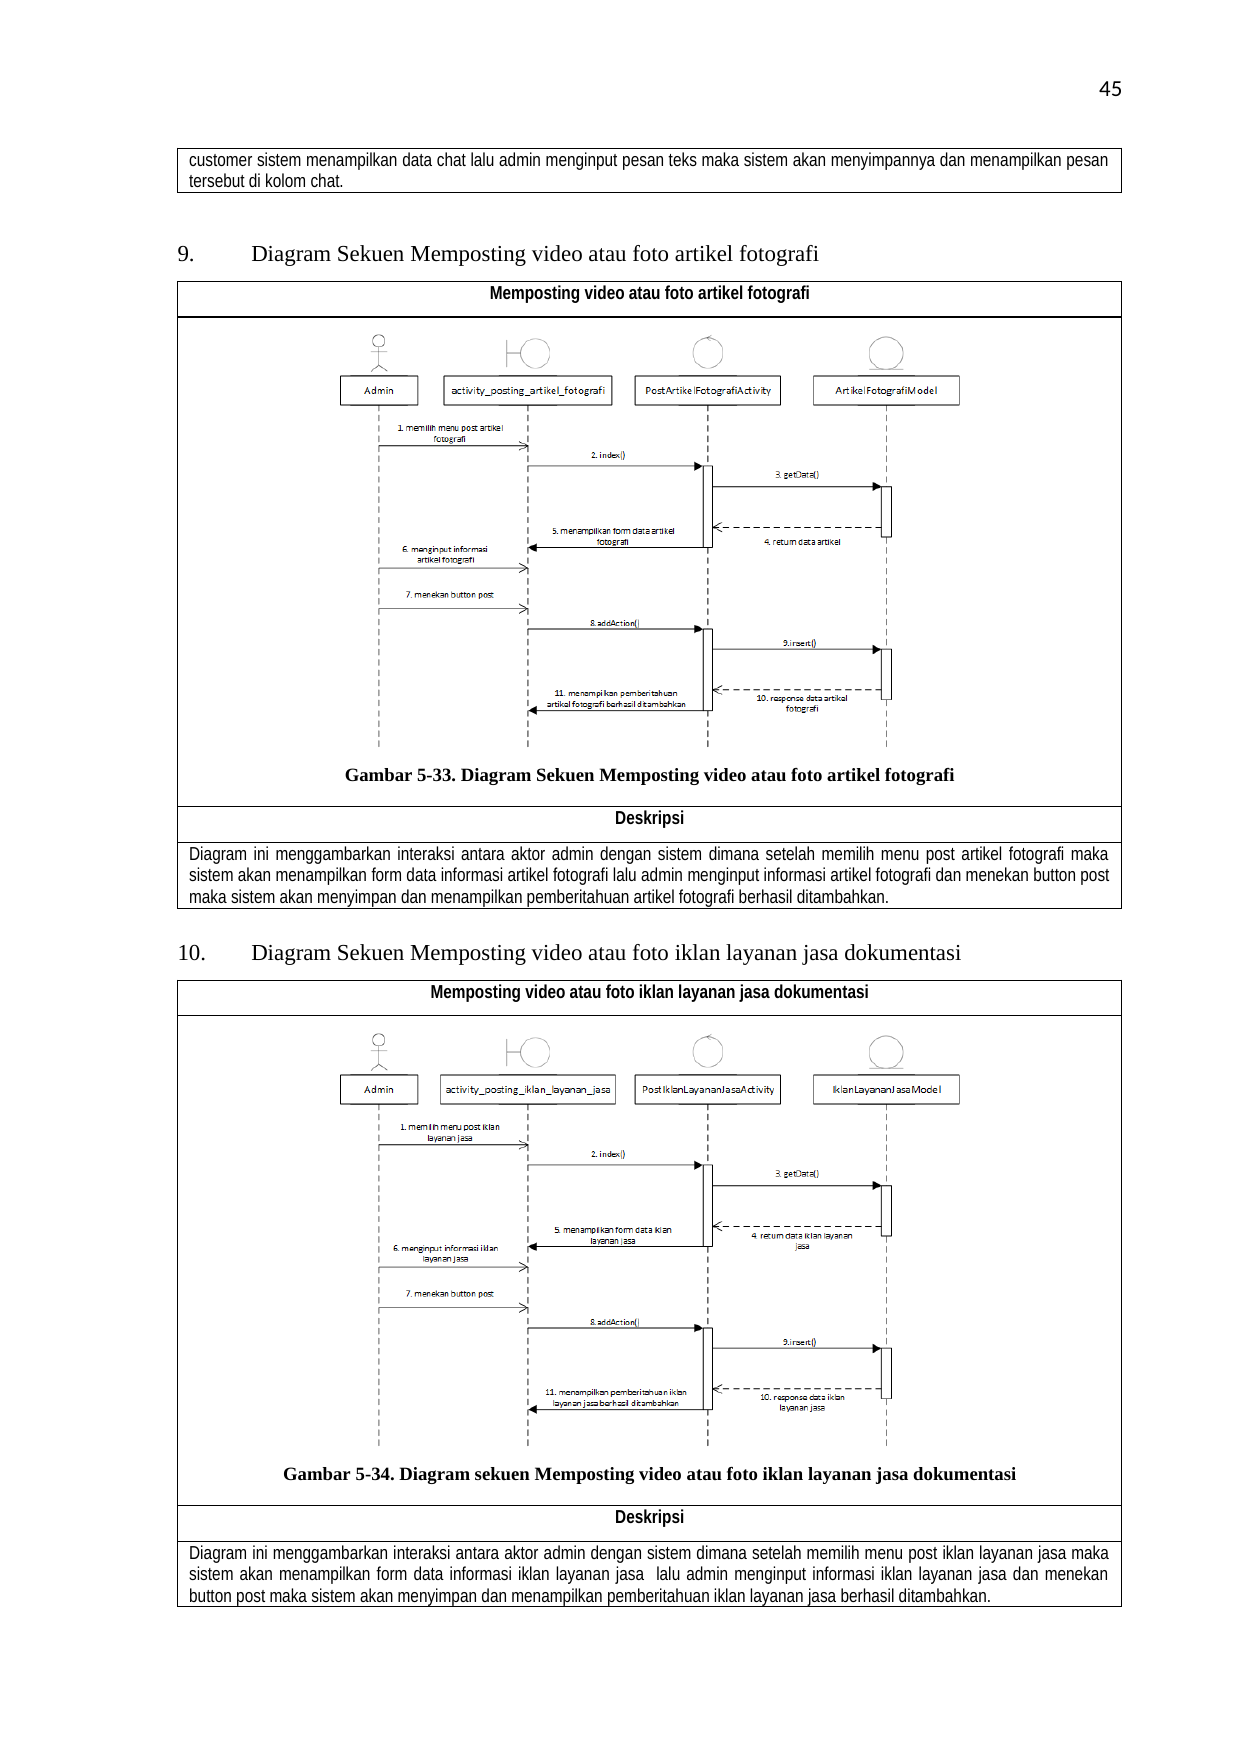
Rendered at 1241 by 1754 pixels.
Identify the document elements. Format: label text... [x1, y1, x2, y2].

table_header Memposting video atau foto artikel fotografi [178, 282, 1121, 316]
table_cell Deskripsi [178, 807, 1121, 842]
subtitle Diagram Sekuen Memposting video atau foto artikel fotografi [177, 240, 1122, 266]
picture [339, 1028, 960, 1450]
picture [339, 330, 960, 751]
table_cell Deskripsi [178, 1506, 1121, 1541]
table_header Memposting video atau foto iklan layanan jasa dokumentasi [178, 981, 1121, 1015]
table_cell Diagram ini menggambarkan interaksi antara aktor admin dengan sistem dimana setelah memilih menu post artikel fotografi maka sistem akan menampilkan form data informasi artikel fotografi lalu admin menginput informasi artikel fotografi dan menekan button post maka sistem akan menyimpan dan menampilkan pemberitahuan artikel fotografi berhasil ditambahkan. [178, 843, 1121, 907]
subtitle Diagram Sekuen Memposting video atau foto iklan layanan jasa dokumentasi [177, 939, 1122, 965]
table_cell Diagram ini menggambarkan interaksi antara aktor admin dengan sistem dimana setelah memilih menu post iklan layanan jasa maka sistem akan menampilkan form data informasi iklan layanan jasa lalu admin menginput informasi iklan layanan jasa dan menekan button post maka sistem akan menyimpan dan menampilkan pemberitahuan iklan layanan jasa berhasil ditambahkan. [178, 1542, 1121, 1606]
